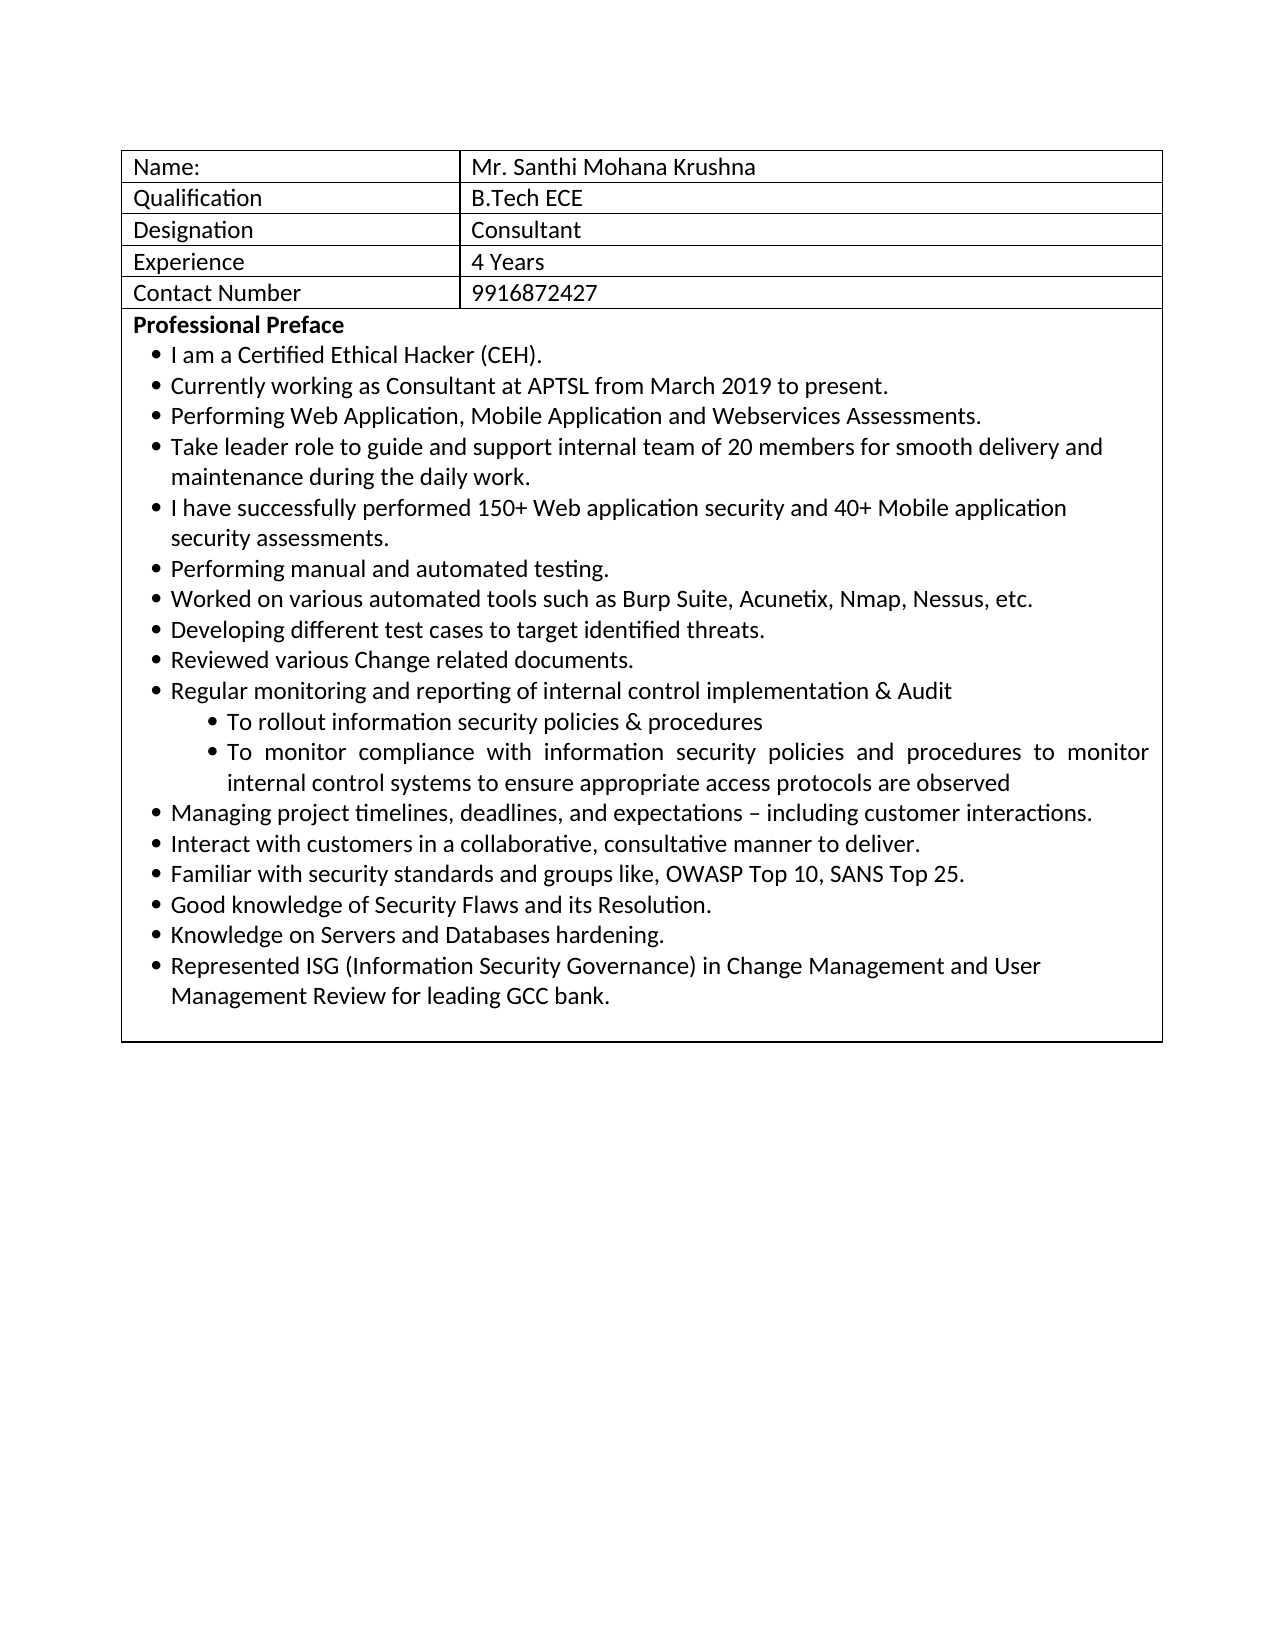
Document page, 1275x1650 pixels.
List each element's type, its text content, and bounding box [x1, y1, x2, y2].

table_cell Contact Number [122, 277, 459, 308]
table_cell Experience [122, 246, 459, 276]
table_cell B.Tech ECE [461, 183, 1162, 213]
table_cell Consultant [461, 214, 1162, 245]
table_cell 9916872427 [461, 277, 1162, 308]
table_cell 4 Years [461, 246, 1162, 276]
table_header Mr. Santhi Mohana Krushna [461, 151, 1162, 182]
table_header Name: [122, 151, 459, 182]
table_cell Qualification [122, 183, 459, 213]
table_cell Designation [122, 214, 459, 245]
table_cell Professional Preface I am a Certified Ethical Hacker (CEH). Currently working as Consultant at APTSL from March 2019 to present. Performing Web Application, Mobile Application and Webservices Assessments. Take leader role to guide and support internal team of 20 members for smooth delivery and maintenance during the daily work. I have successfully performed 150+ Web application security and 40+ Mobile application security assessments. Performing manual and automated testing. Worked on various automated tools such as Burp Suite, Acunetix, Nmap, Nessus, etc. Developing different test cases to target identified threats. Reviewed various Change related documents. Regular monitoring and reporting of internal control implementation & Audit To rollout information security policies & procedures To monitor compliance with information security policies and procedures to monitor internal control systems to ensure appropriate access protocols are observed Managing project timelines, deadlines, and expectations – including customer interactions. Interact with customers in a collaborative, consultative manner to deliver. Familiar with security standards and groups like, OWASP Top 10, SANS Top 25. Good knowledge of Security Flaws and its Resolution. Knowledge on Servers and Databases hardening. Represented ISG (Information Security Governance) in Change Management and User Management Review for leading GCC bank. [122, 309, 1162, 1041]
